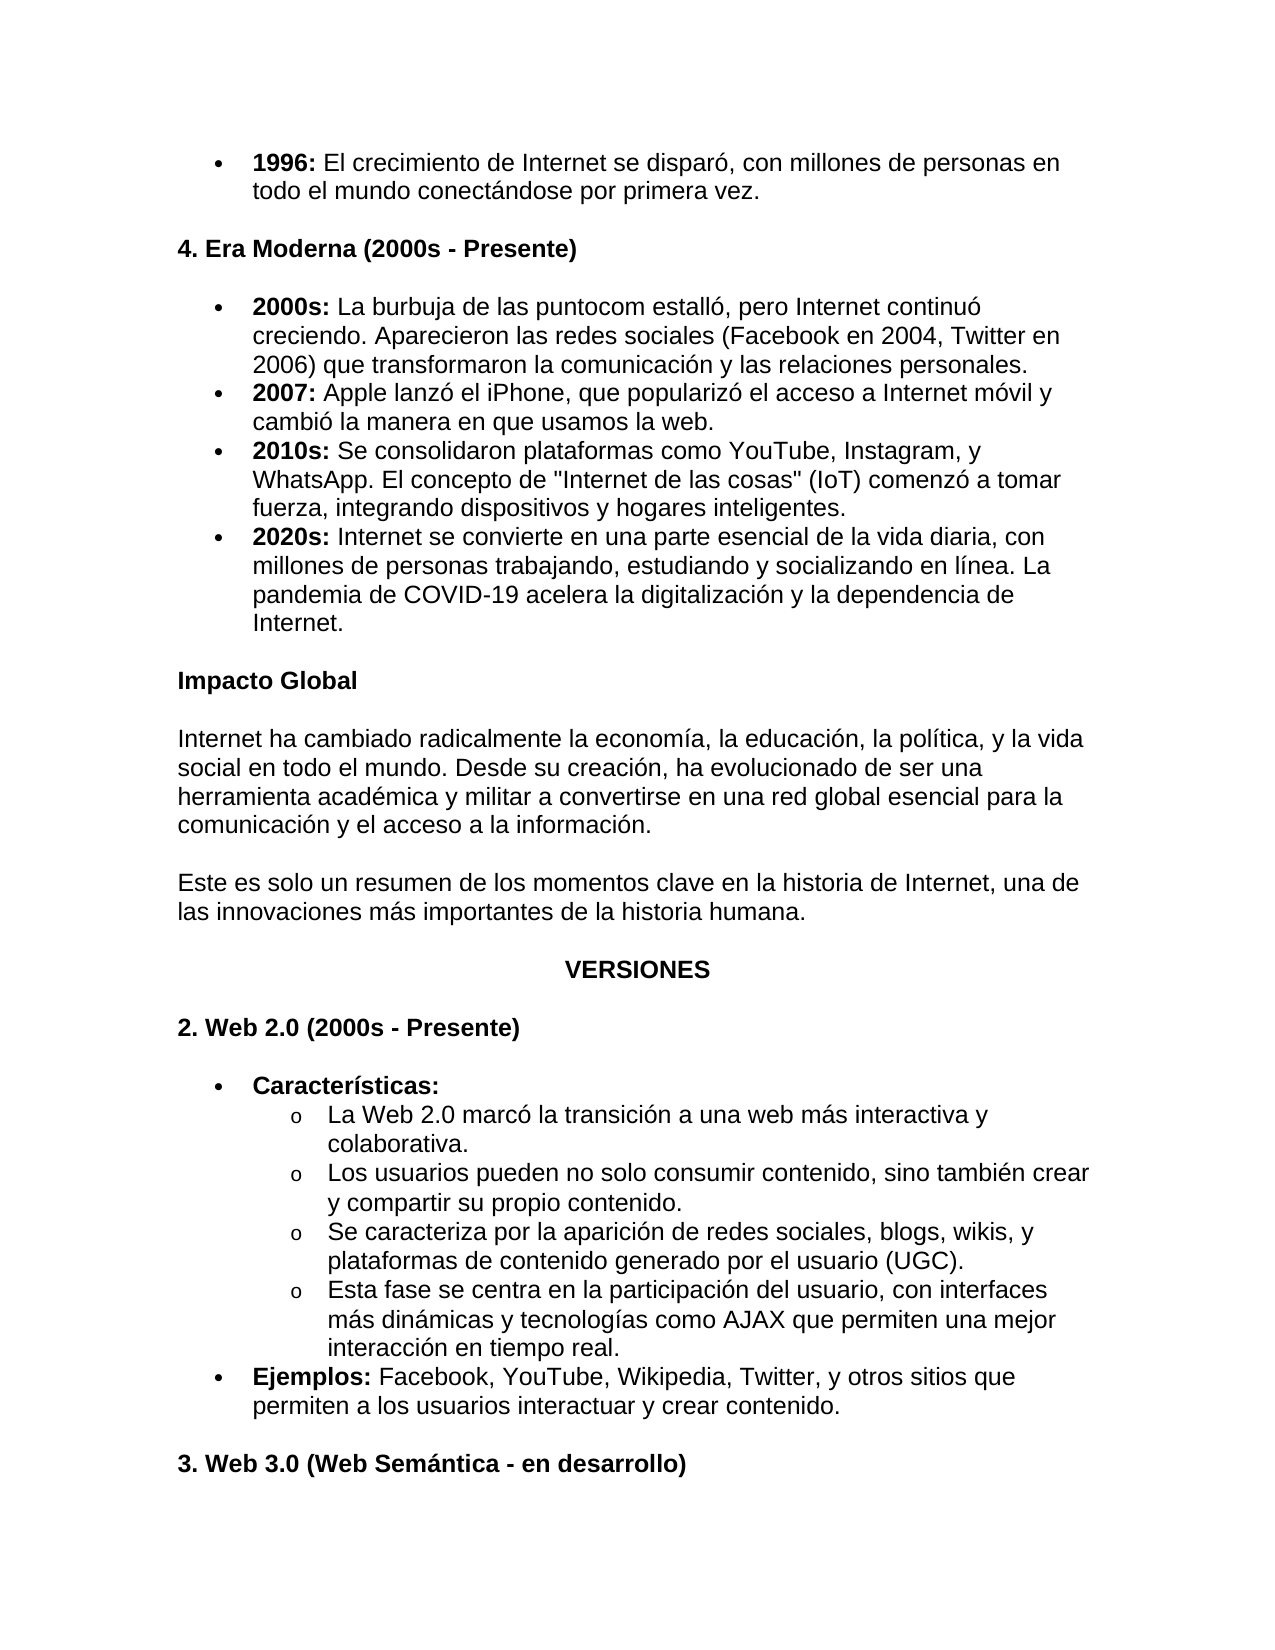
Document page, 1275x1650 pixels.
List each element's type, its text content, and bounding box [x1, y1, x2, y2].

list La Web 2.0 marcó la transición a una web más interactiva y colaborativa. [290, 1100, 1098, 1158]
text Internet ha cambiado radicalmente la economía, la educación, la política, y la vida social en todo el mundo. Desde su creación, ha evolucionado de ser una herramienta académica y militar a convertirse en una red global esencial para la comunicación y el acceso a la información. [177, 724, 1098, 839]
list Se caracteriza por la aparición de redes sociales, blogs, wikis, y plataformas de contenido generado por el usuario (UGC). [290, 1217, 1098, 1275]
list Características: [215, 1071, 1098, 1100]
list Los usuarios pueden no solo consumir contenido, sino también crear y compartir su propio contenido. [290, 1158, 1098, 1217]
list 2000s: La burbuja de las puntocom estalló, pero Internet continuó creciendo. Aparecieron las redes sociales (Facebook en 2004, Twitter en 2006) que transformaron la comunicación y las relaciones personales. [215, 292, 1098, 378]
text 3. Web 3.0 (Web Semántica - en desarrollo) [177, 1449, 1098, 1478]
list 2020s: Internet se convierte en una parte esencial de la vida diaria, con millones de personas trabajando, estudiando y socializando en línea. La pandemia de COVID-19 acelera la digitalización y la dependencia de Internet. [215, 522, 1098, 637]
text Impacto Global [177, 666, 1098, 695]
text Este es solo un resumen de los momentos clave en la historia de Internet, una de las innovaciones más importantes de la historia humana. [177, 868, 1098, 926]
text 4. Era Moderna (2000s - Presente) [177, 234, 1098, 263]
text VERSIONES [177, 955, 1098, 984]
list 2010s: Se consolidaron plataformas como YouTube, Instagram, y WhatsApp. El concepto de "Internet de las cosas" (IoT) comenzó a tomar fuerza, integrando dispositivos y hogares inteligentes. [215, 436, 1098, 522]
list 2007: Apple lanzó el iPhone, que popularizó el acceso a Internet móvil y cambió la manera en que usamos la web. [215, 378, 1098, 436]
list Ejemplos: Facebook, YouTube, Wikipedia, Twitter, y otros sitios que permiten a los usuarios interactuar y crear contenido. [215, 1362, 1098, 1420]
list 1996: El crecimiento de Internet se disparó, con millones de personas en todo el mundo conectándose por primera vez. [215, 148, 1098, 205]
list Esta fase se centra en la participación del usuario, con interfaces más dinámicas y tecnologías como AJAX que permiten una mejor interacción en tiempo real. [290, 1275, 1098, 1362]
text 2. Web 2.0 (2000s - Presente) [177, 1013, 1098, 1042]
